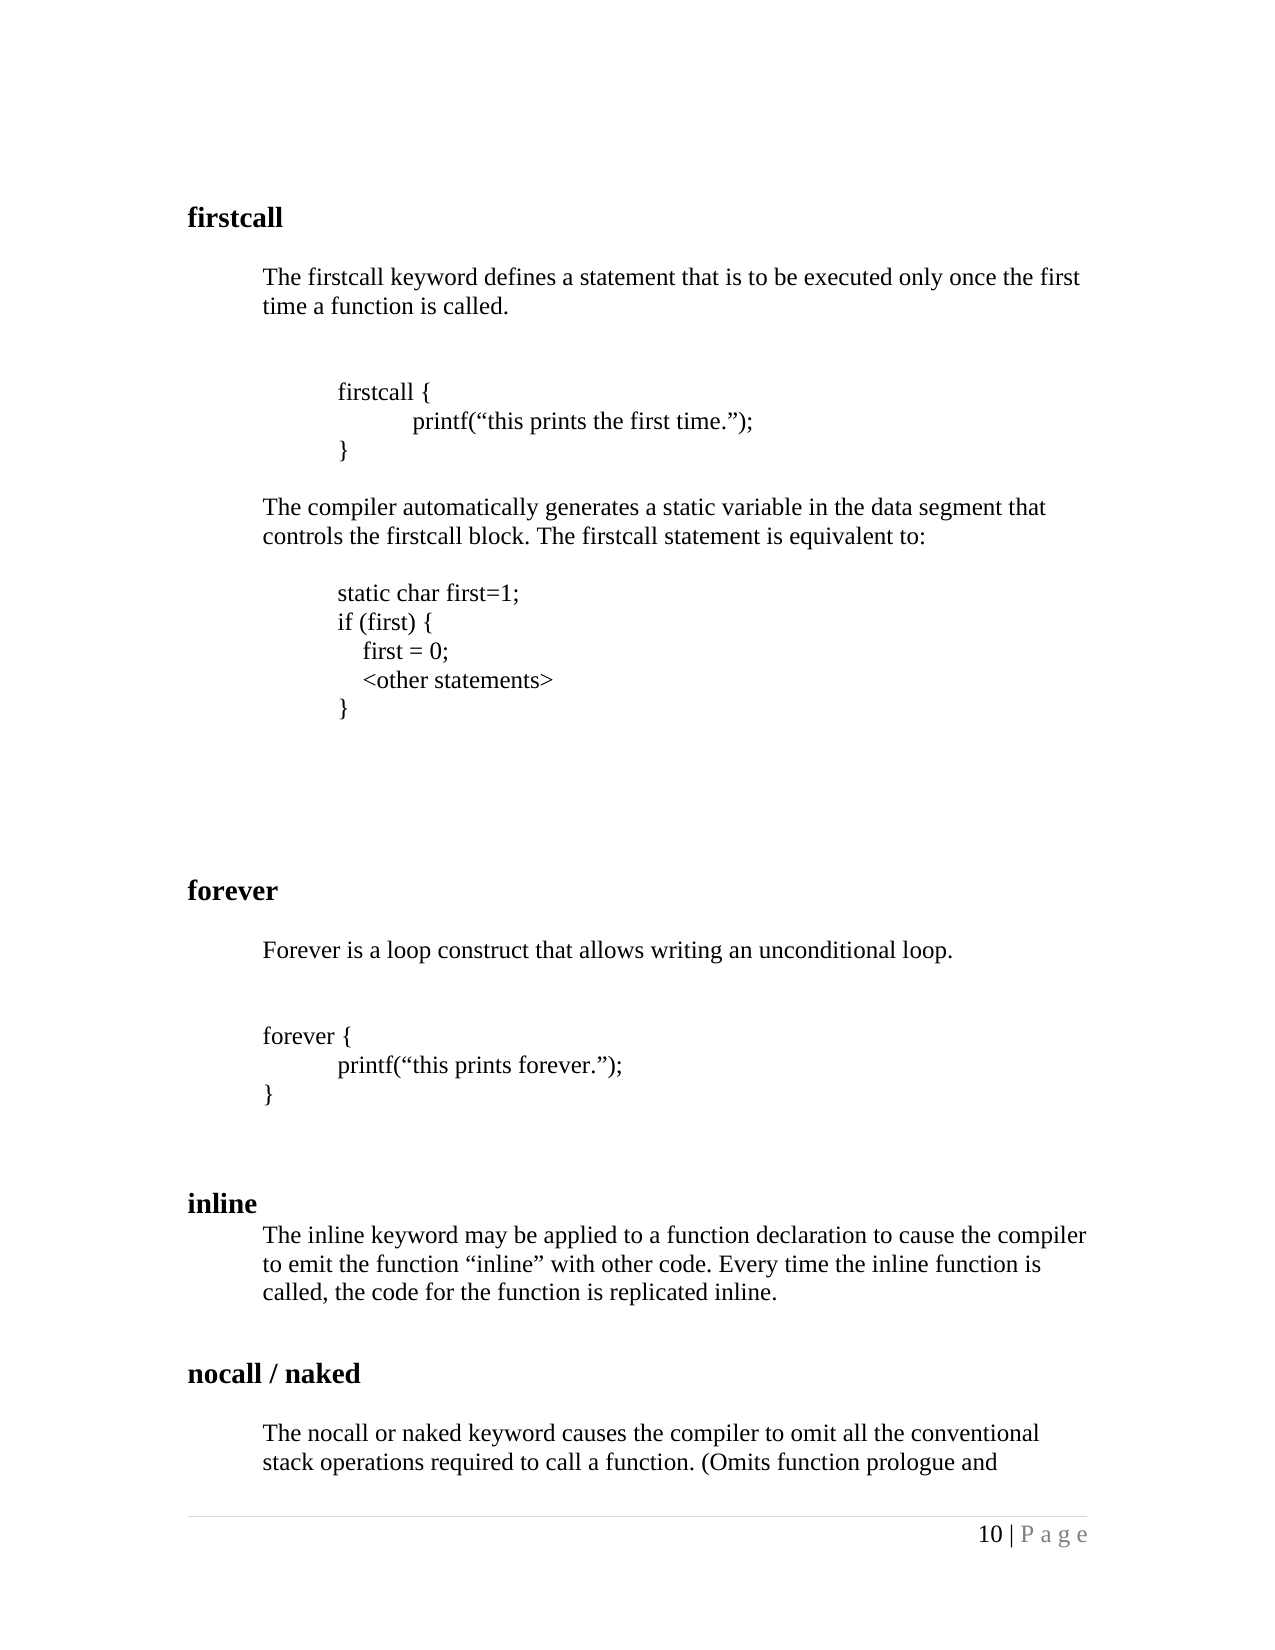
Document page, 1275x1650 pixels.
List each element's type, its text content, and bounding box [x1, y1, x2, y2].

text if (first) { [337, 607, 1087, 636]
text first = 0; [337, 636, 1087, 665]
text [262, 1418, 1087, 1476]
subtitle nocall / naked [187, 1356, 1087, 1390]
text <other statements> [337, 665, 1087, 693]
text } [187, 1079, 1087, 1108]
subtitle forever [187, 873, 1087, 906]
text The firstcall keyword defines a statement that is to be executed only once the first time a function is called. [262, 262, 1087, 320]
text The compiler automatically generates a static variable in the data segment that controls the firstcall block. The firstcall statement is equivalent to: [262, 492, 1087, 550]
text } [262, 435, 1087, 463]
subtitle firstcall [187, 200, 1087, 233]
subtitle inline [187, 1186, 1087, 1220]
text Forever is a loop construct that allows writing an unconditional loop. [262, 935, 1087, 964]
text firstcall { [262, 377, 1087, 406]
text static char first=1; [337, 578, 1087, 607]
text The inline keyword may be applied to a function declaration to cause the compiler to emit the function “inline” with other code. Every time the inline function is called, the code for the function is replicated inline. [262, 1220, 1087, 1306]
text } [337, 693, 1087, 722]
text forever { [187, 1021, 1087, 1050]
text printf(“this prints forever.”); [187, 1050, 1087, 1079]
text printf(“this prints the first time.”); [262, 406, 1087, 435]
